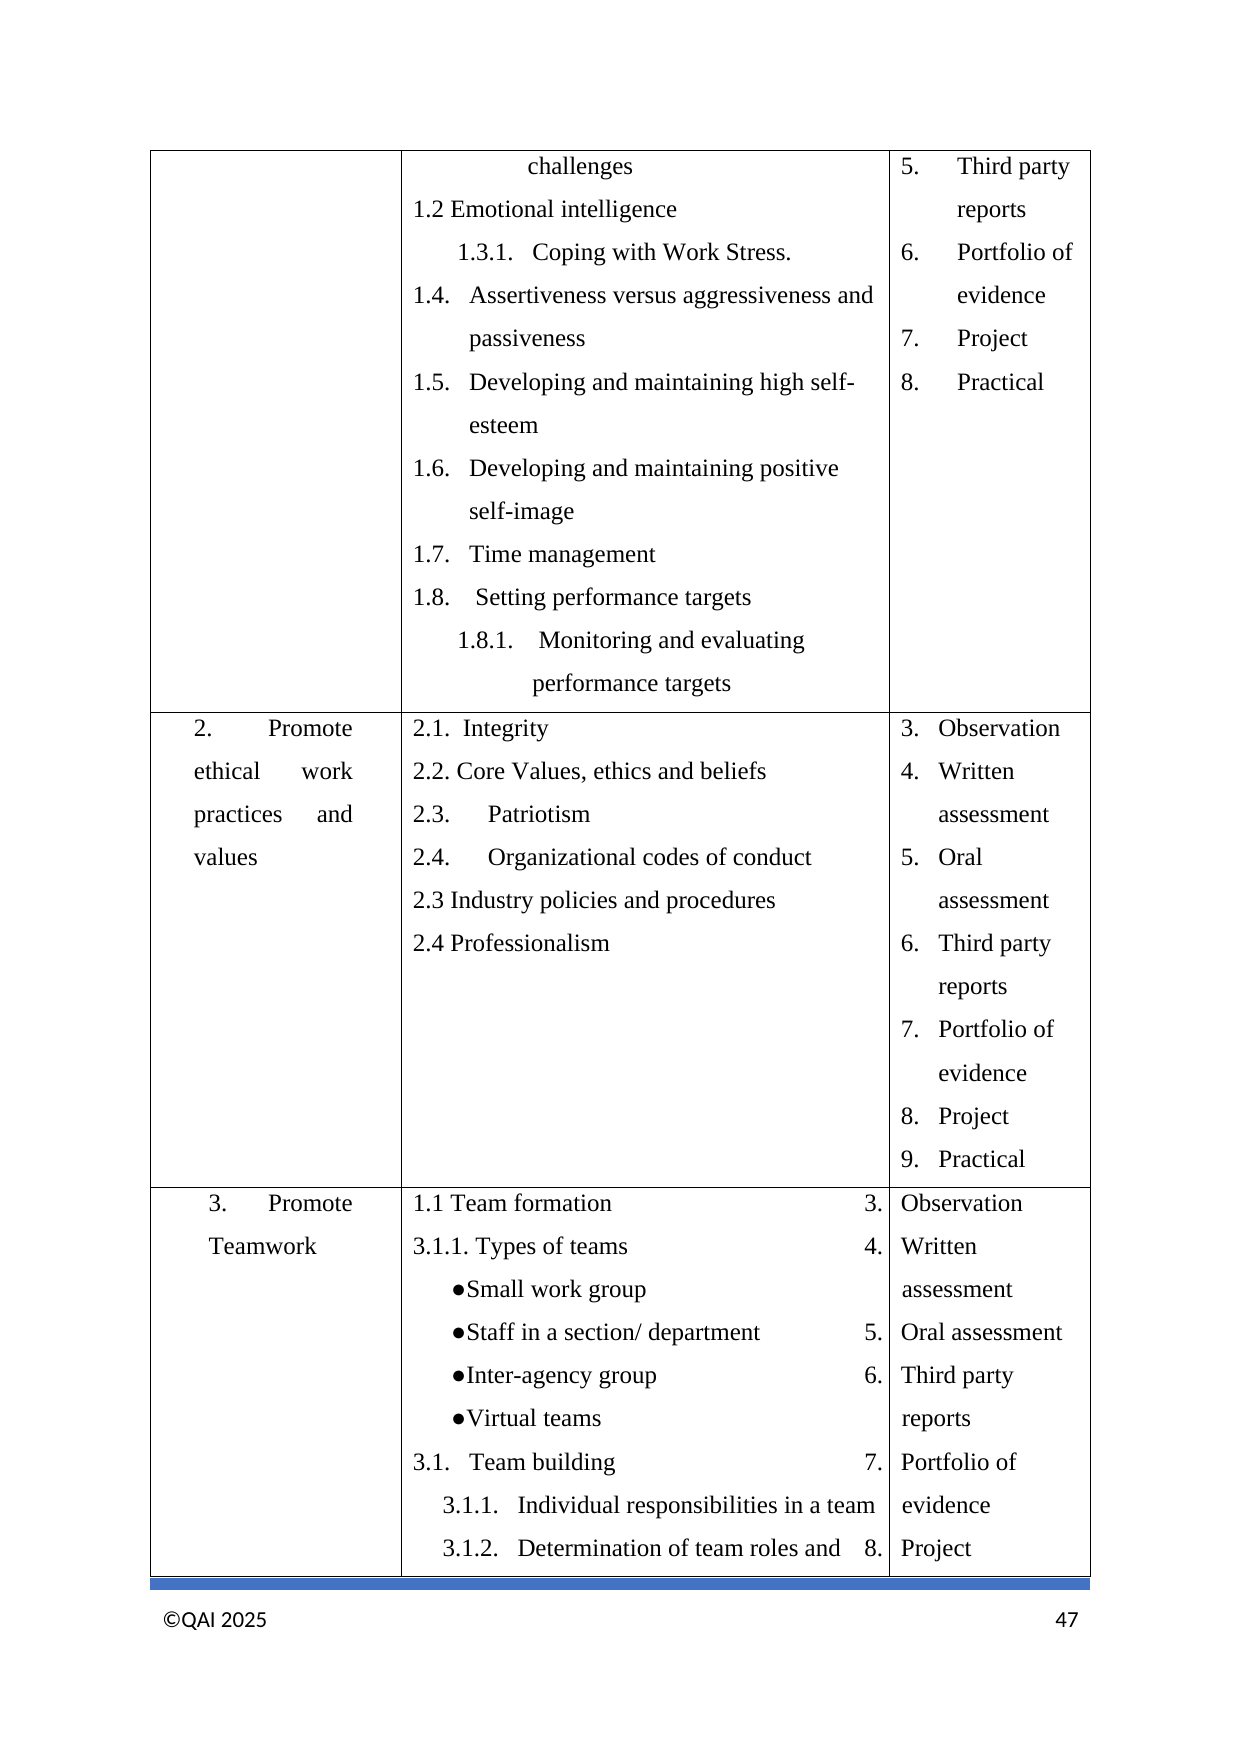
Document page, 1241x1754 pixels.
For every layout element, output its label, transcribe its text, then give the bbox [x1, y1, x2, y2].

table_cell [890, 151, 1090, 712]
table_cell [402, 1188, 889, 1576]
table_cell 3. Promote Teamwork [151, 1188, 401, 1576]
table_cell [402, 151, 889, 712]
table_cell 2.1. Integrity 2.2. Core Values, ethics and beliefs Patriotism Organizational codes of conduct 2.3 Industry policies and procedures 2.4 Professionalism [402, 713, 889, 1187]
table_cell 2. Promote ethical work practices and values [151, 713, 401, 1187]
table_cell Observation Written assessment Oral assessment Third party reports Portfolio of evidence Project Practical [890, 713, 1090, 1187]
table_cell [890, 1188, 1090, 1576]
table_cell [151, 151, 401, 712]
